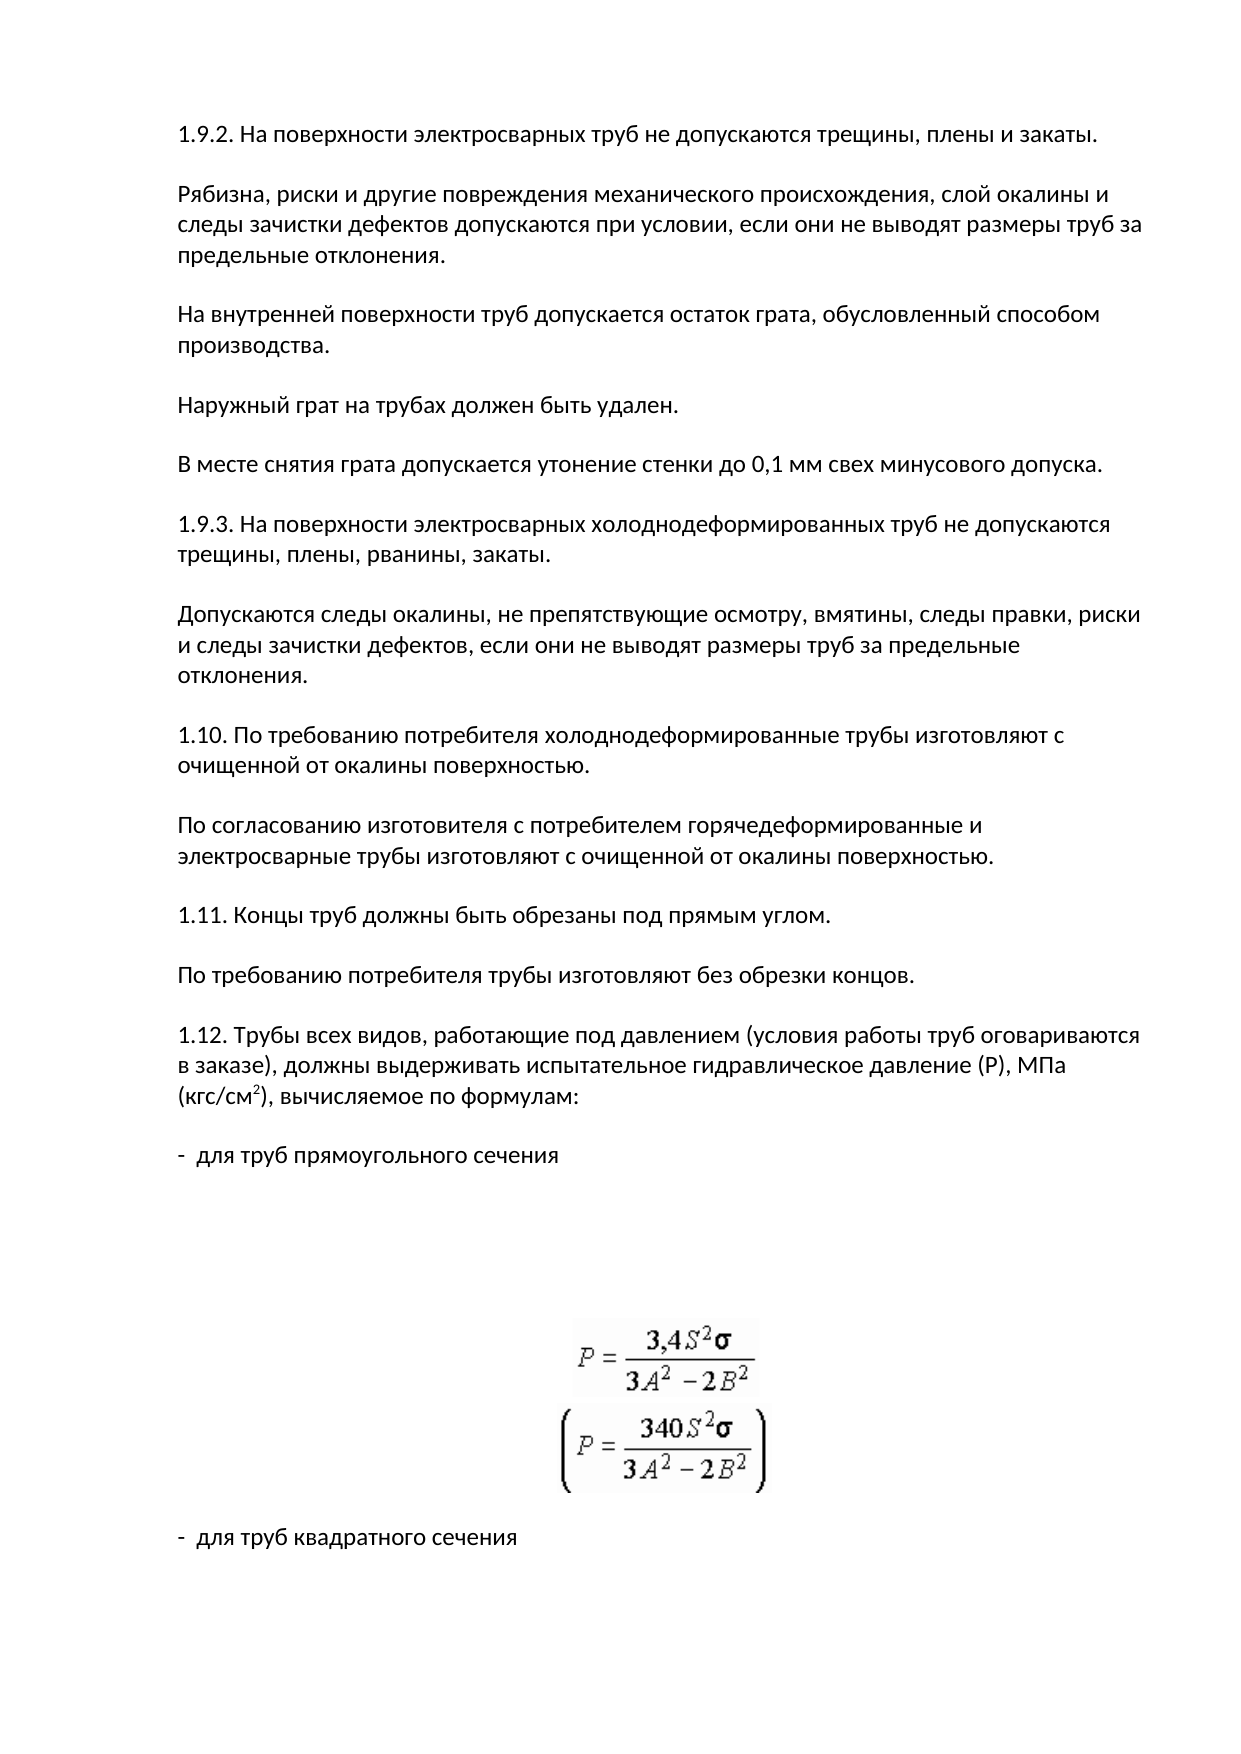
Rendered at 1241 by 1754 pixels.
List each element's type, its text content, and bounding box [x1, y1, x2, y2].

picture [557, 1403, 772, 1493]
text 1.10. По требованию потребителя холоднодеформированные трубы изготовляют с очищенной от окалины поверхностью. [177, 719, 1152, 780]
text 1.11. Концы труб должны быть обрезаны под прямым углом. [177, 899, 1152, 930]
text 1.12. Трубы всех видов, работающие под давлением (условия работы труб оговариваются в заказе), должны выдерживать испытательное гидравлическое давление (Р), МПа (кгс/см2), вычисляемое по формулам: [177, 1019, 1152, 1110]
text - для труб квадратного сечения [177, 1521, 1152, 1552]
text Наружный грат на трубах должен быть удален. [177, 389, 1152, 419]
text В месте снятия грата допускается утонение стенки до 0,1 мм свех минусового допуска. [177, 448, 1152, 479]
text 1.9.3. На поверхности электросварных холоднодеформированных труб не допускаются трещины, плены, рванины, закаты. [177, 508, 1152, 569]
text 1.9.2. На поверхности электросварных труб не допускаются трещины, плены и закаты. [177, 118, 1152, 149]
text Рябизна, риски и другие повреждения механического происхождения, слой окалины и следы зачистки дефектов допускаются при условии, если они не выводят размеры труб за предельные отклонения. [177, 178, 1152, 269]
text Допускаются следы окалины, не препятствующие осмотру, вмятины, следы правки, риски и следы зачистки дефектов, если они не выводят размеры труб за предельные отклонения. [177, 598, 1152, 690]
picture [572, 1318, 760, 1397]
text По требованию потребителя трубы изготовляют без обрезки концов. [177, 959, 1152, 990]
text На внутренней поверхности труб допускается остаток грата, обусловленный способом производства. [177, 298, 1152, 359]
text По согласованию изготовителя с потребителем горячедеформированные и электросварные трубы изготовляют с очищенной от окалины поверхностью. [177, 809, 1152, 870]
text - для труб прямоугольного сечения [177, 1139, 1152, 1170]
